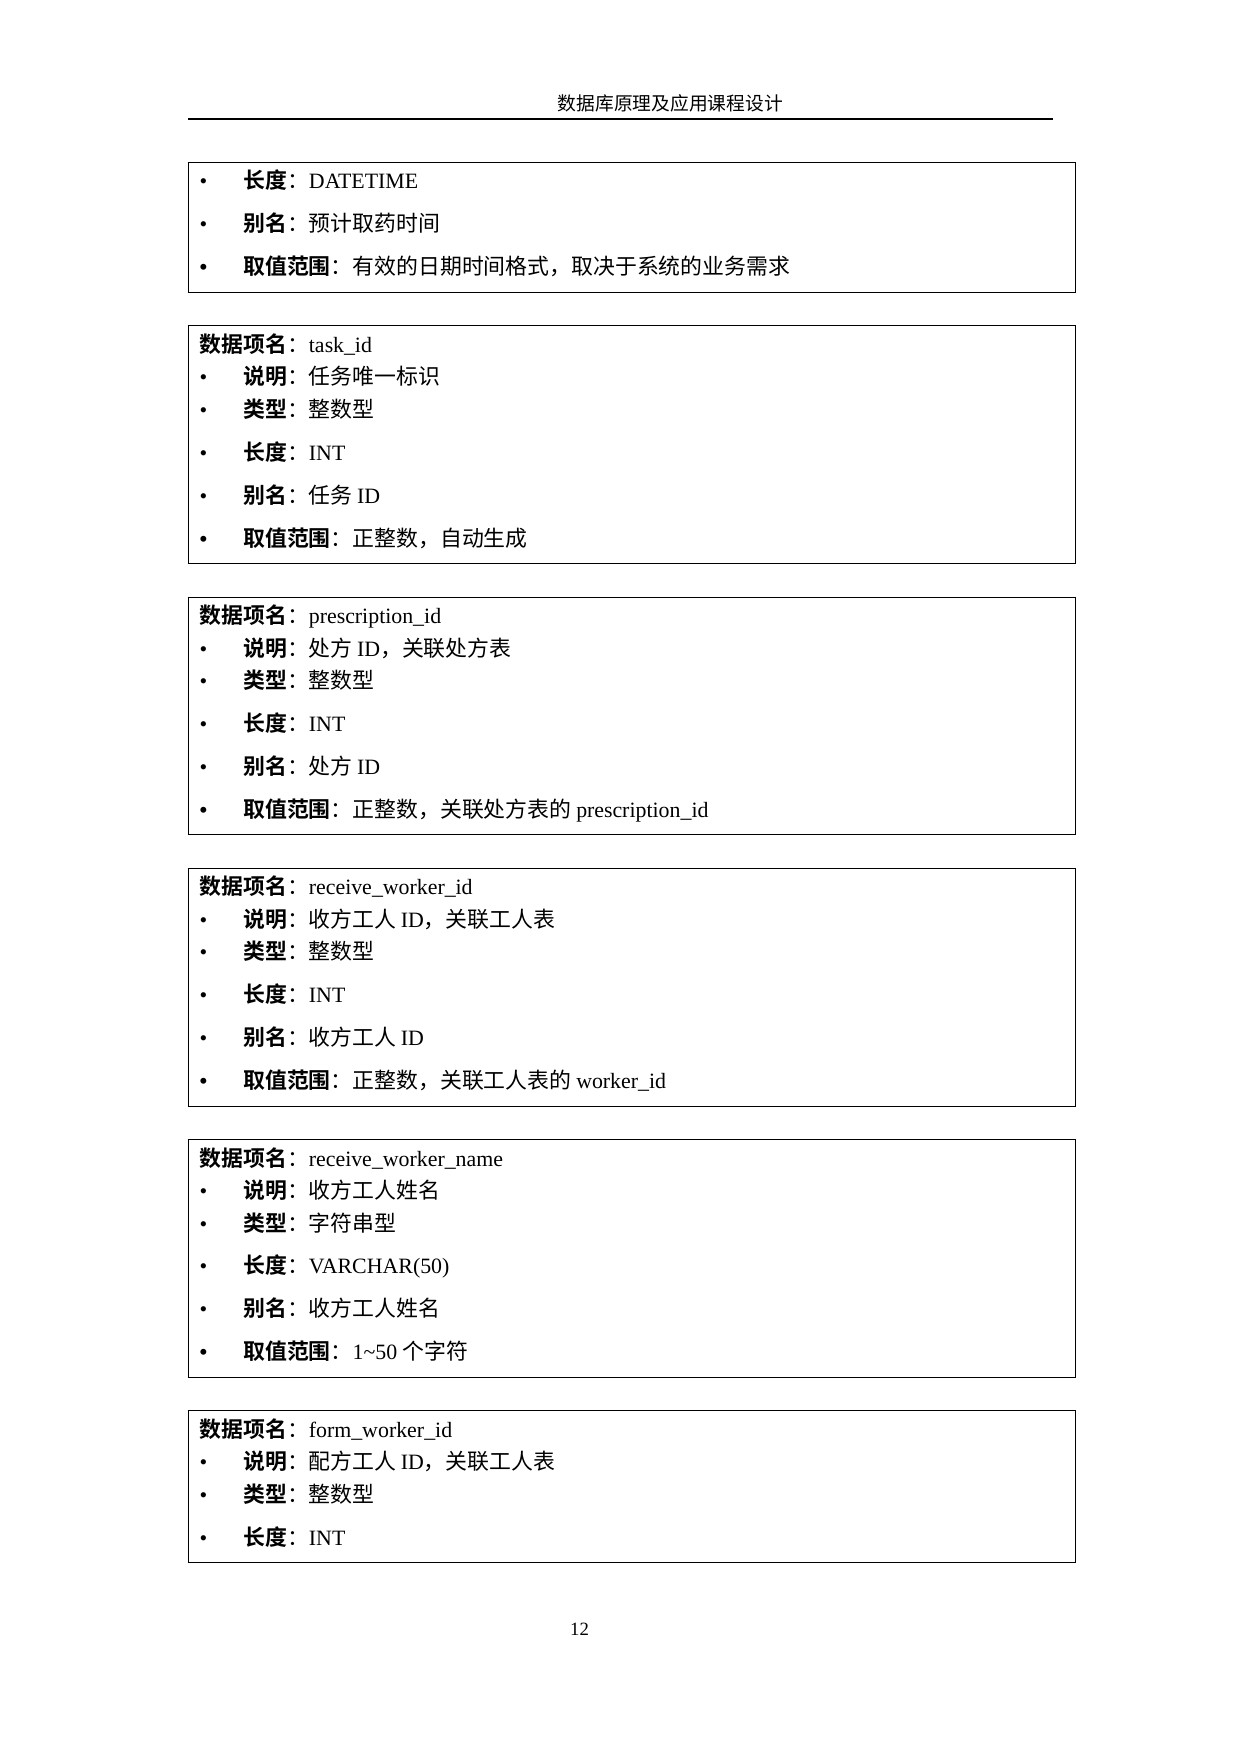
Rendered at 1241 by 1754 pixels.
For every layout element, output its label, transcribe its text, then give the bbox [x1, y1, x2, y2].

table_header 数据项名：receive_worker_id 说明：收方工人ID，关联工人表 类型：整数型 长度：INT 别名：收方工人ID 取值范围：正整数，关联工人表的 worker_id [189, 869, 1075, 1106]
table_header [189, 163, 1075, 292]
table_header 数据项名：receive_worker_name 说明：收方工人姓名 类型：字符串型 长度：VARCHAR(50) 别名：收方工人姓名 取值范围：1~50 个字符 [189, 1140, 1075, 1377]
table_header 数据项名：task_id 说明：任务唯一标识 类型：整数型 长度：INT 别名：任务ID 取值范围：正整数，自动生成 [189, 326, 1075, 563]
table_header 数据项名：prescription_id 说明：处方ID，关联处方表 类型：整数型 长度：INT 别名：处方ID 取值范围：正整数，关联处方表的 prescription_id [189, 598, 1075, 834]
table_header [189, 1411, 1075, 1562]
